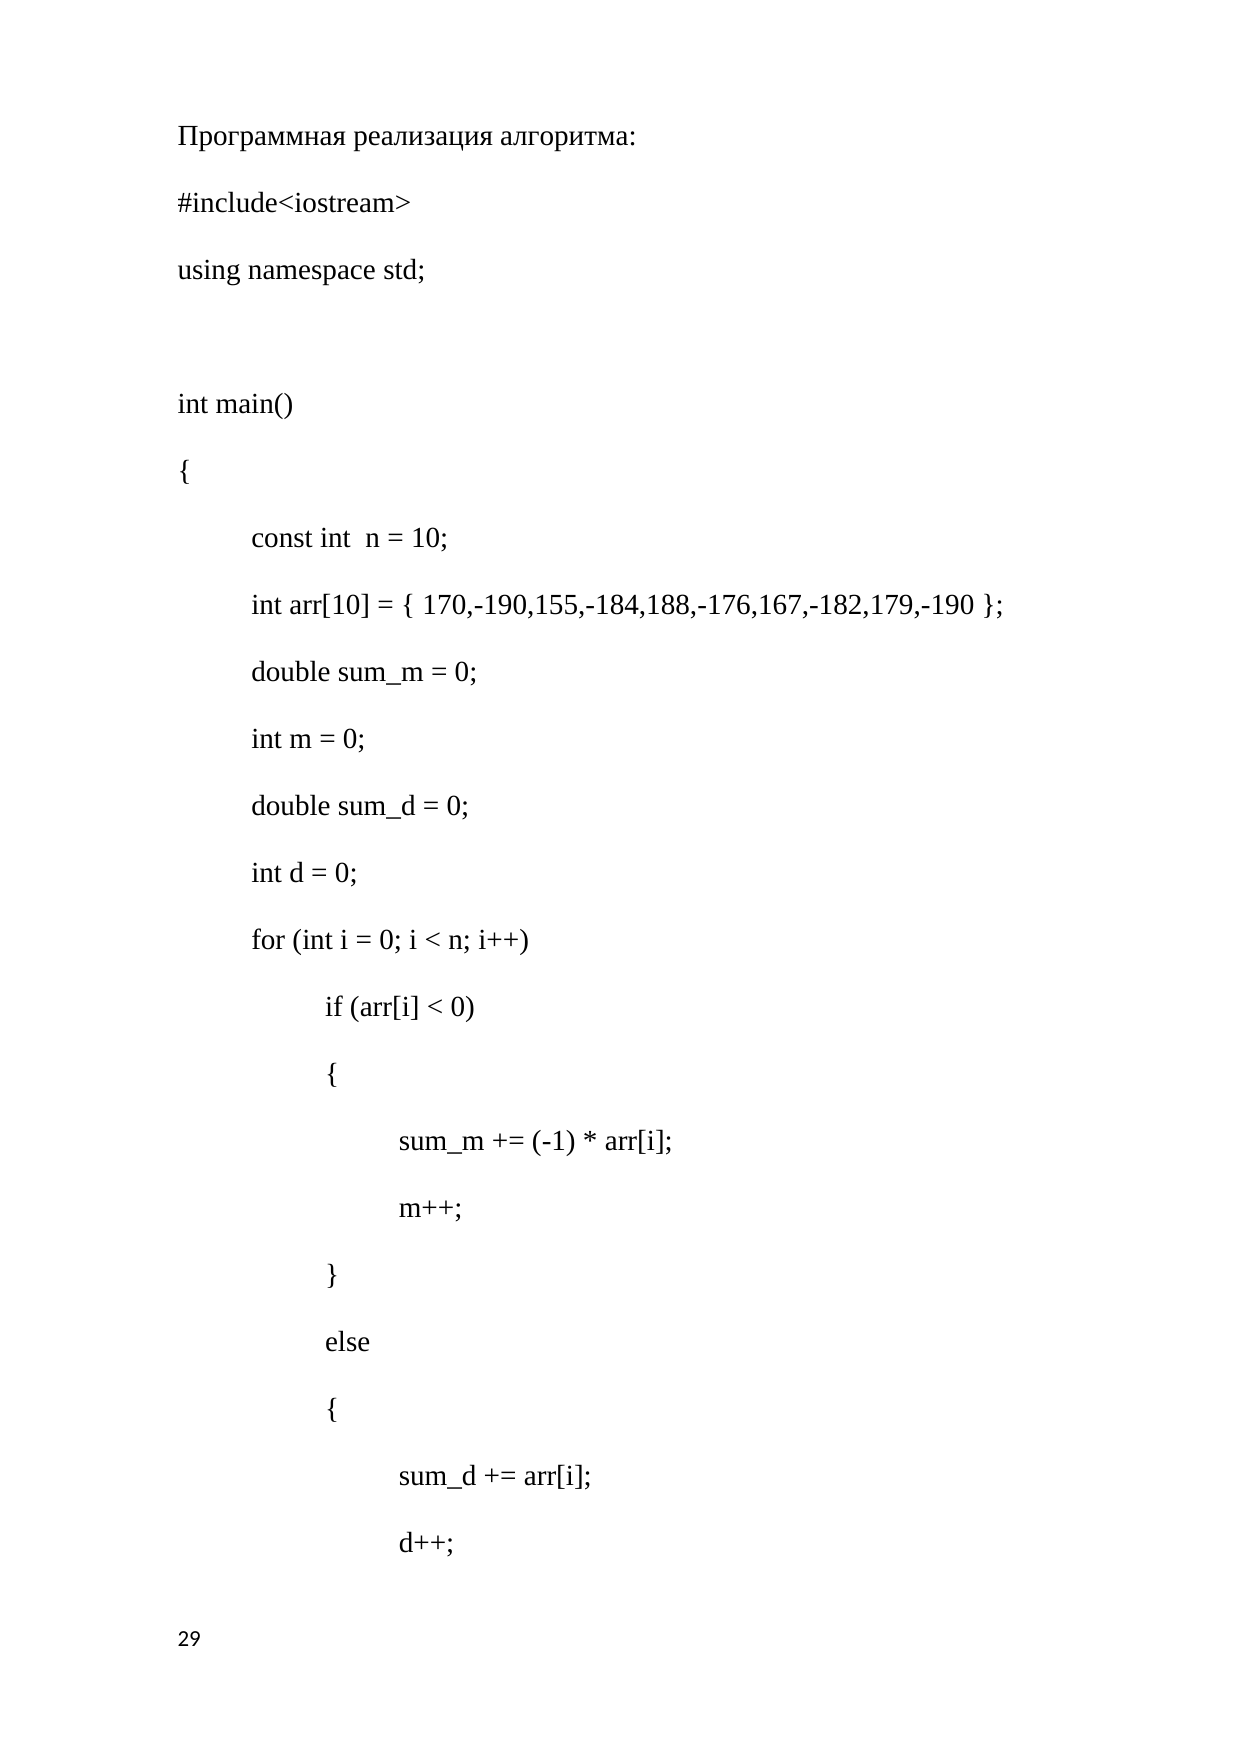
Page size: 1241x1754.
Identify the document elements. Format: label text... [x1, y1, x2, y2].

text using namespace std; [177, 252, 1152, 286]
text double sum_d = 0; [177, 788, 1152, 821]
text const int n = 10; [177, 520, 1152, 553]
text { [177, 1056, 1152, 1089]
text int d = 0; [177, 855, 1152, 888]
text double sum_m = 0; [177, 654, 1152, 687]
text else [177, 1324, 1152, 1357]
text } [177, 1257, 1152, 1290]
text m++; [177, 1190, 1152, 1223]
text sum_m += (-1) * arr[i]; [177, 1123, 1152, 1156]
text int m = 0; [177, 721, 1152, 754]
text { [177, 453, 1152, 487]
text { [177, 1391, 1152, 1424]
text d++; [177, 1525, 1152, 1558]
text sum_d += arr[i]; [177, 1458, 1152, 1491]
text if (arr[i] < 0) [177, 989, 1152, 1022]
text for (int i = 0; i < n; i++) [177, 922, 1152, 955]
text int arr[10] = { 170,-190,155,-184,188,-176,167,-182,179,-190 }; [177, 587, 1152, 621]
text Программная реализация алгоритма: [177, 118, 1152, 152]
text int main() [177, 386, 1152, 419]
text #include<iostream> [177, 185, 1152, 219]
